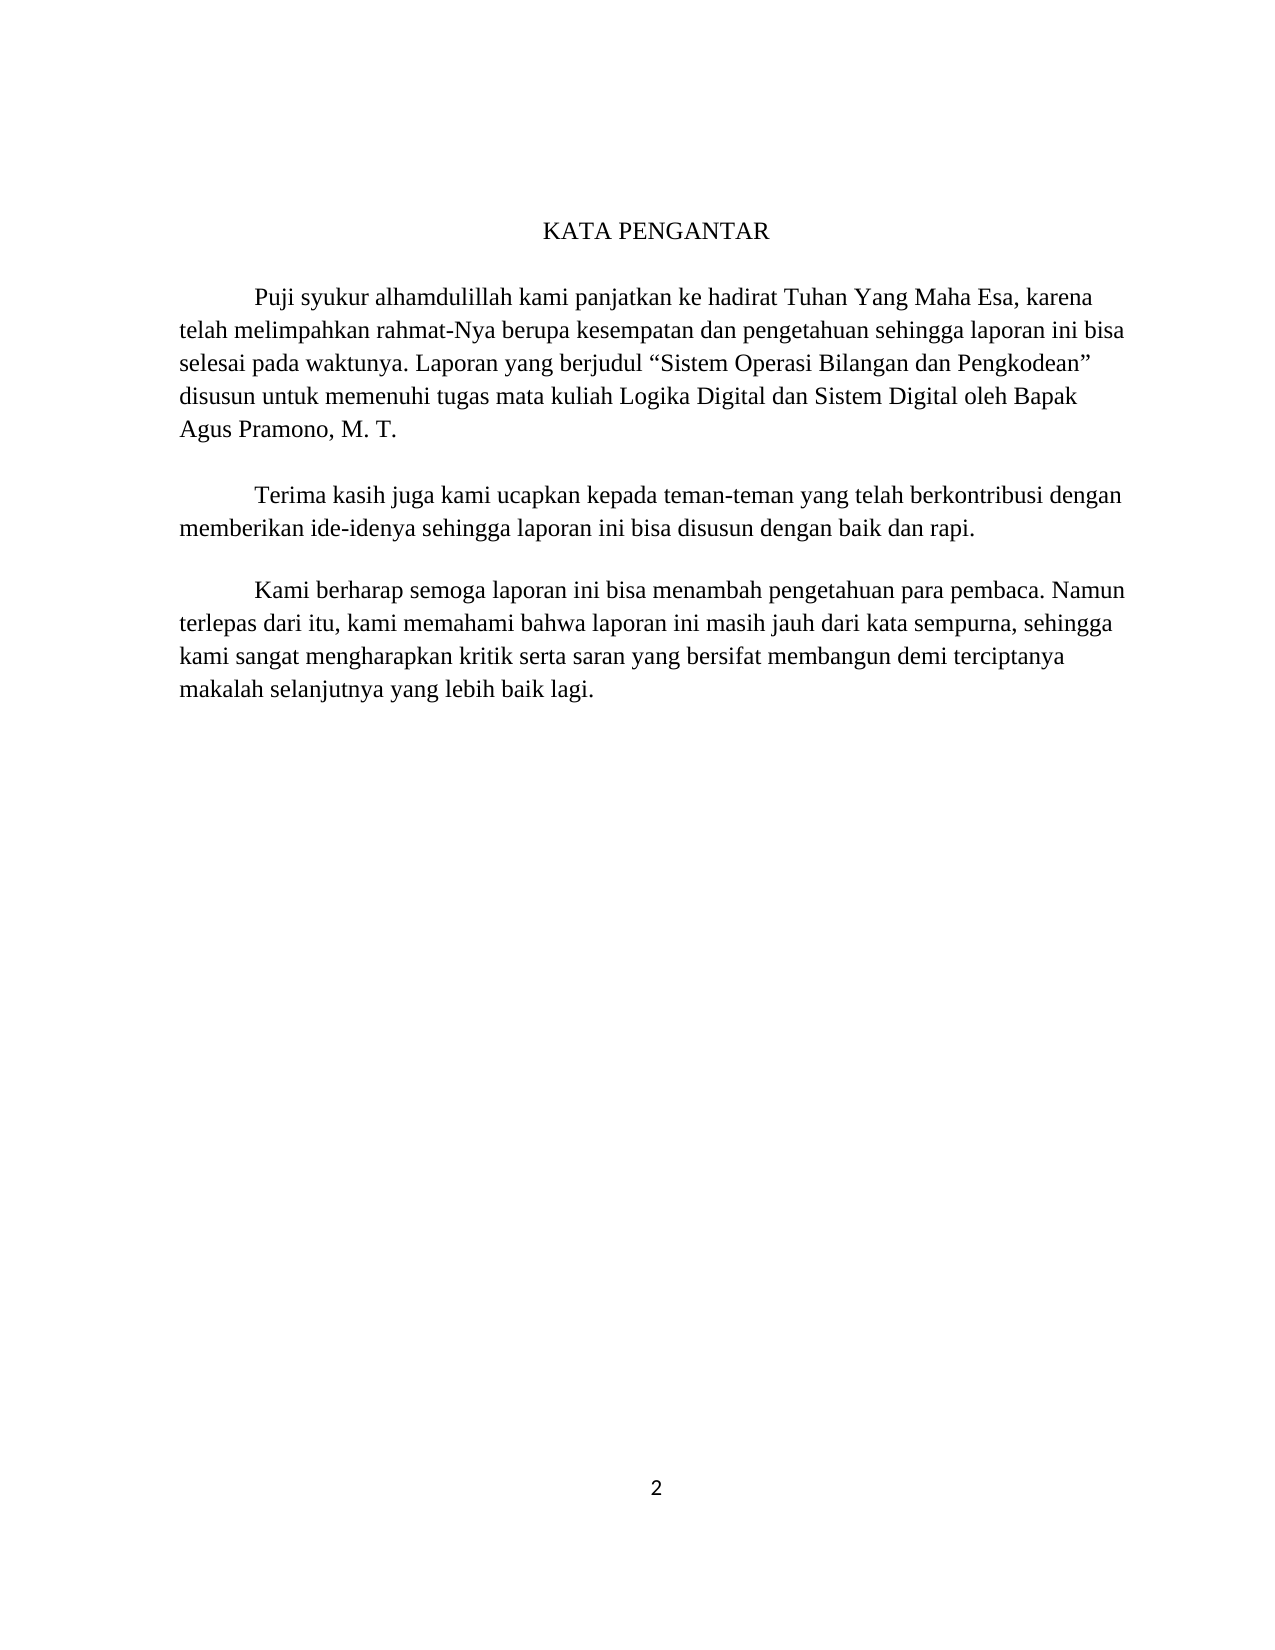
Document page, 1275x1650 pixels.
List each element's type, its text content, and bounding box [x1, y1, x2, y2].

text Terima kasih juga kami ucapkan kepada teman-teman yang telah berkontribusi dengan memberikan ide-idenya sehingga laporan ini bisa disusun dengan baik dan rapi. [179, 480, 1133, 542]
text Puji syukur alhamdulillah kami panjatkan ke hadirat Tuhan Yang Maha Esa, karena telah melimpahkan rahmat-Nya berupa kesempatan dan pengetahuan sehingga laporan ini bisa selesai pada waktunya. Laporan yang berjudul “Sistem Operasi Bilangan dan Pengkodean” disusun untuk memenuhi tugas mata kuliah Logika Digital dan Sistem Digital oleh Bapak Agus Pramono, M. T. [179, 282, 1133, 443]
text Kami berharap semoga laporan ini bisa menambah pengetahuan para pembaca. Namun terlepas dari itu, kami memahami bahwa laporan ini masih jauh dari kata sempurna, sehingga kami sangat mengharapkan kritik serta saran yang bersifat membangun demi terciptanya makalah selanjutnya yang lebih baik lagi. [179, 575, 1133, 703]
text KATA PENGANTAR [179, 216, 1133, 245]
